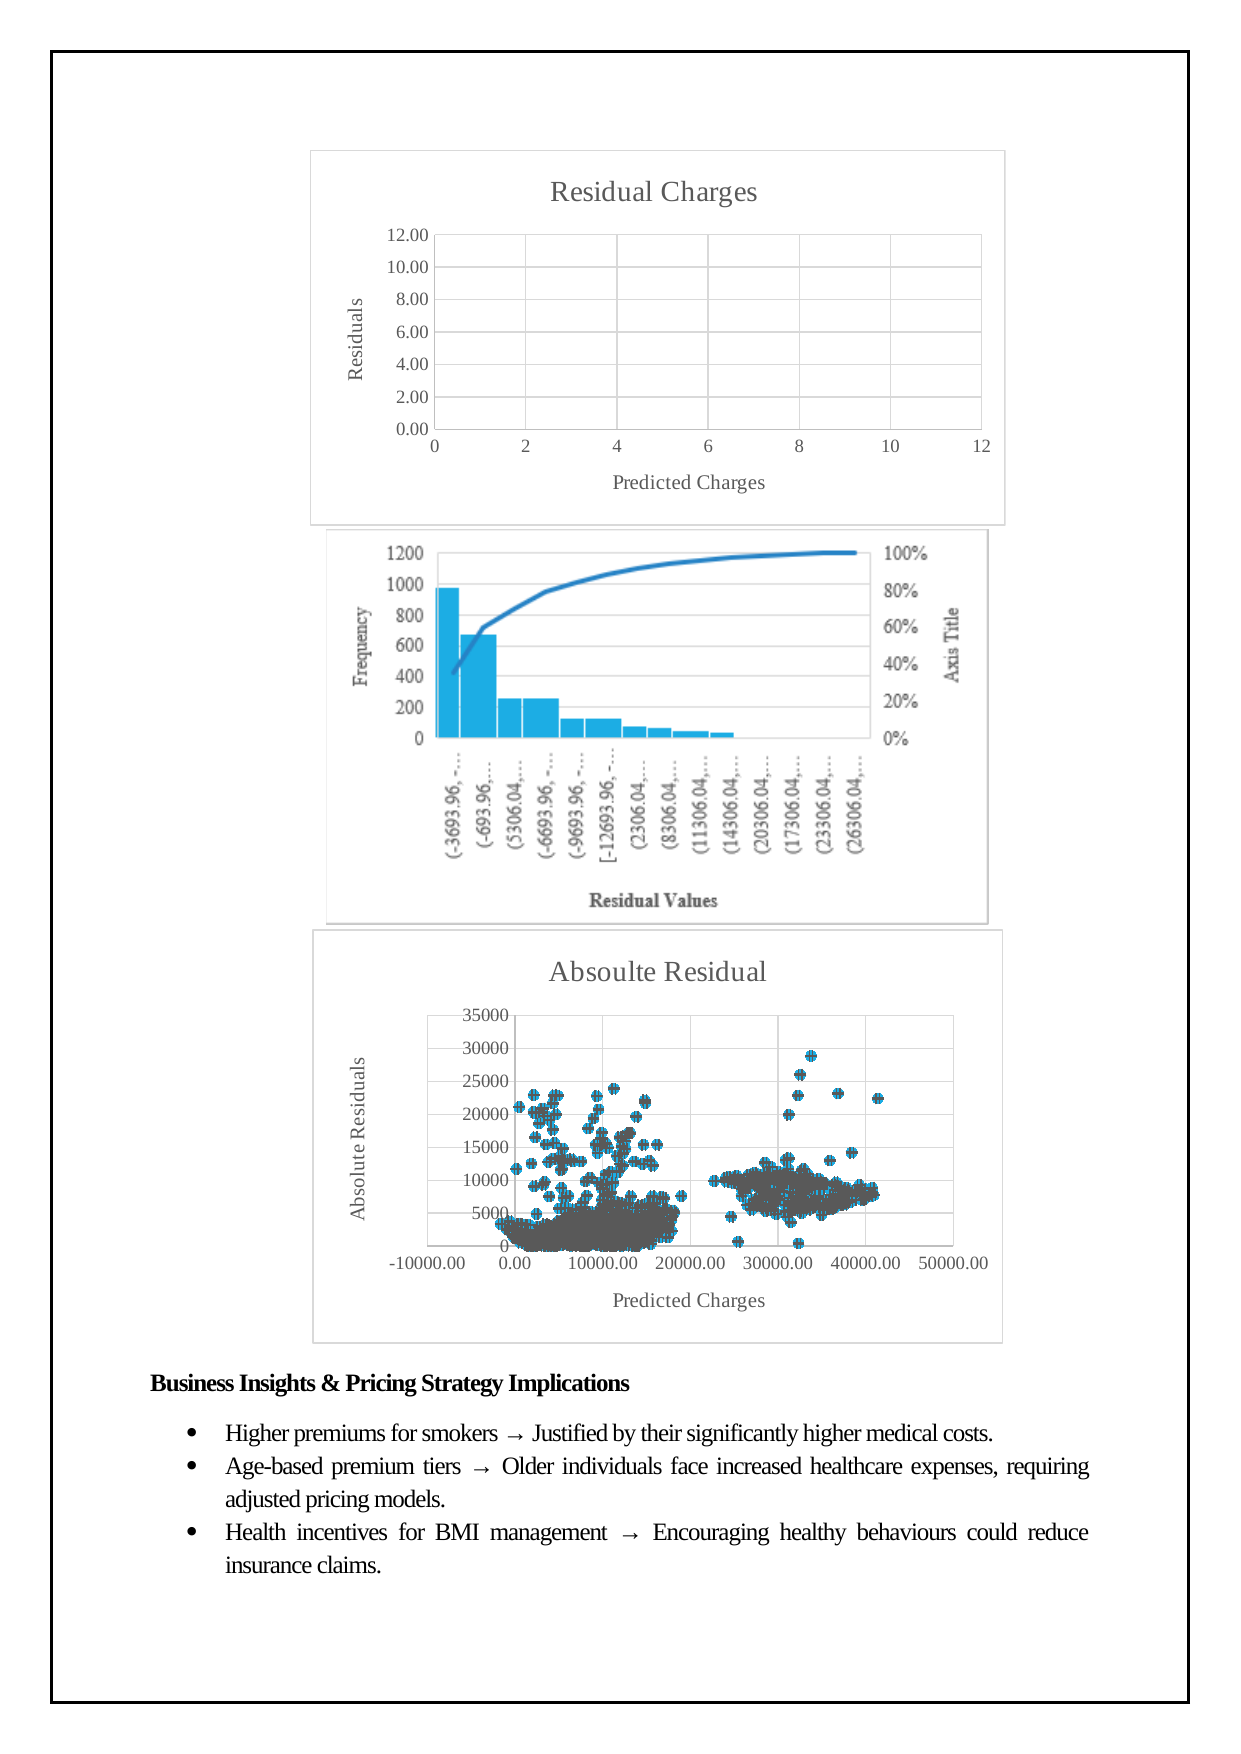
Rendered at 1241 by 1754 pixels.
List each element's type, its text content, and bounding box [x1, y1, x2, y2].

list Health incentives for BMI management → Encouraging healthy behaviours could reduce insurance claims. [187, 1517, 1090, 1578]
picture [326, 529, 990, 926]
text Business Insights & Pricing Strategy Implications [150, 1368, 1090, 1397]
list Age-based premium tiers → Older individuals face increased healthcare expenses, requiring adjusted pricing models. [187, 1451, 1090, 1512]
list Higher premiums for smokers → Justified by their significantly higher medical costs. [187, 1418, 1090, 1446]
